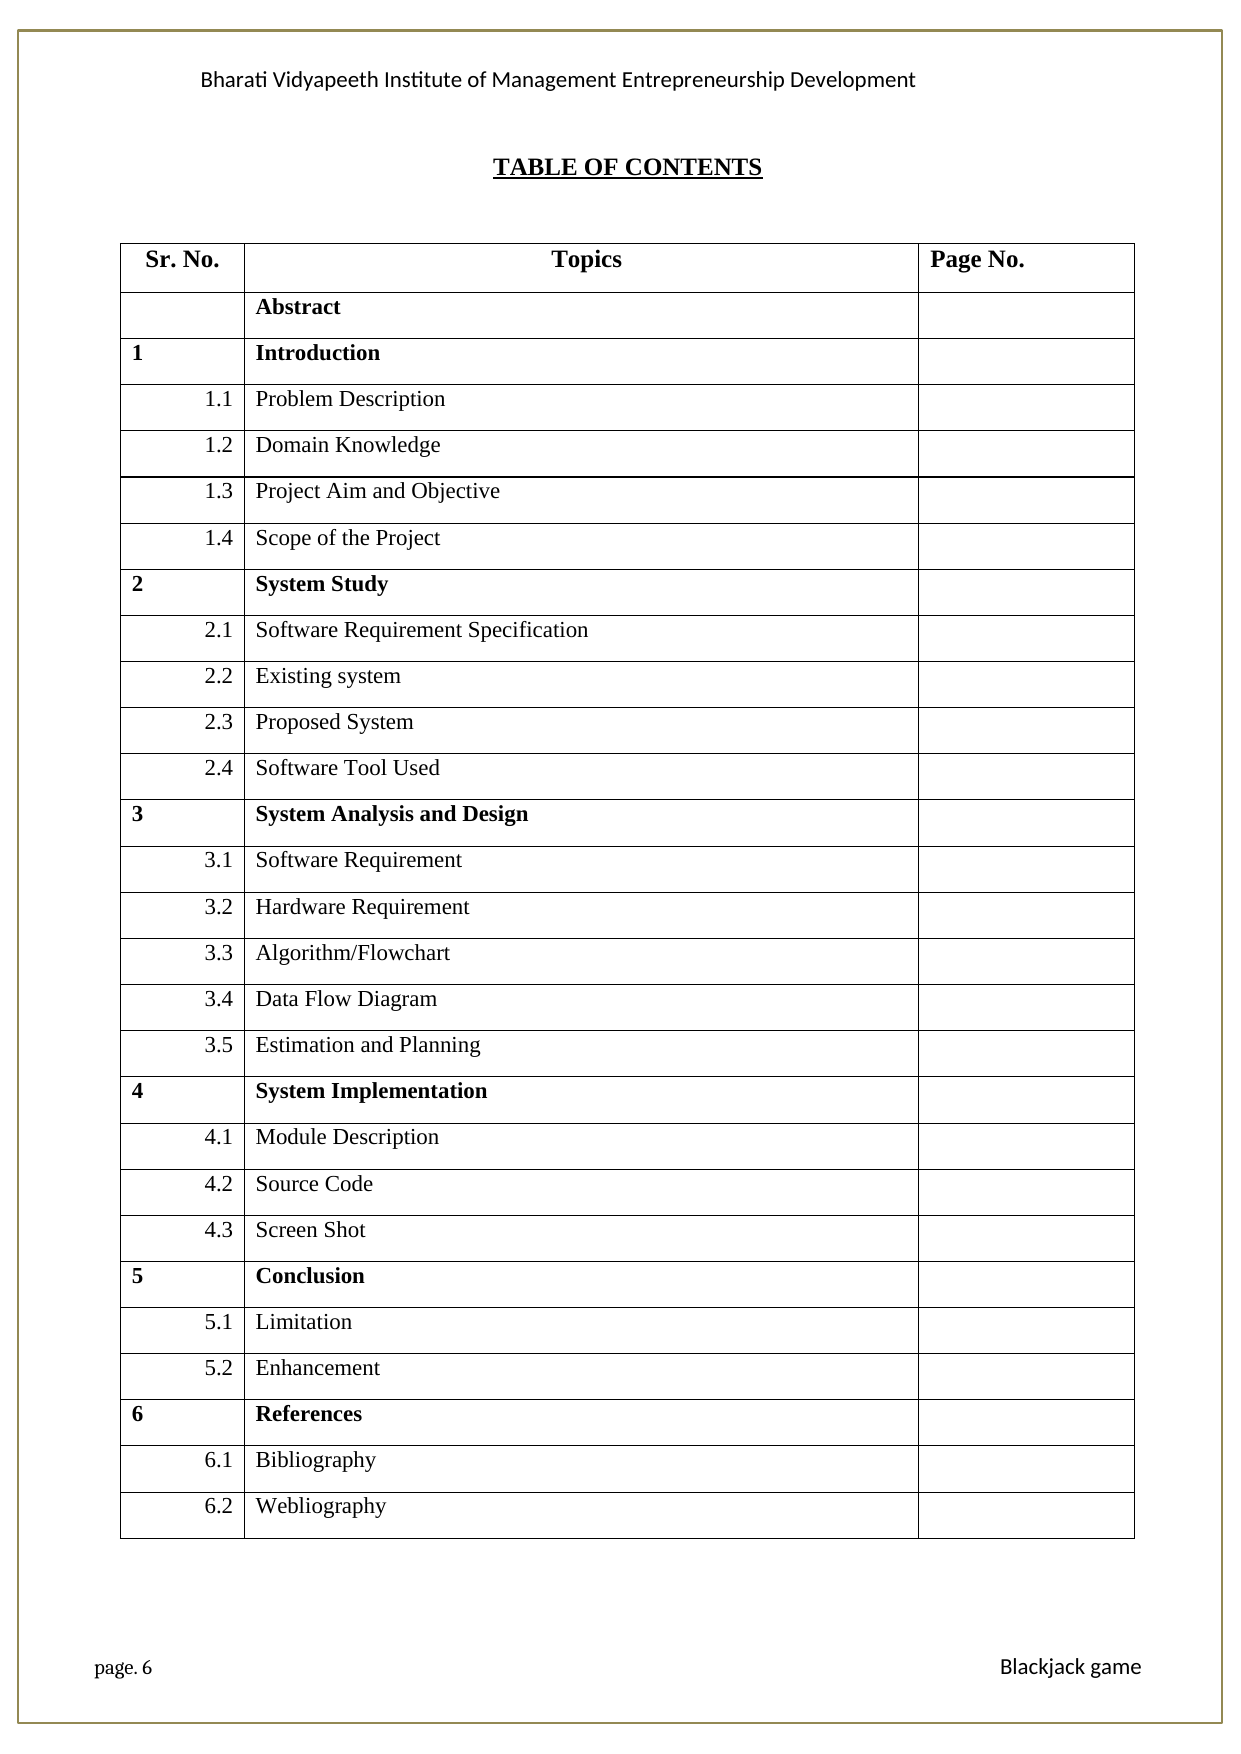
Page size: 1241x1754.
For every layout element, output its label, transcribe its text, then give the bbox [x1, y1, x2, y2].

table_cell 2.1 [121, 616, 244, 661]
table_cell [919, 1124, 1134, 1168]
table_cell System Analysis and Design [245, 800, 918, 846]
table_cell [919, 1446, 1134, 1492]
table_cell [121, 293, 244, 338]
table_header Topics [245, 244, 918, 292]
table_cell 4.3 [121, 1216, 244, 1261]
table_cell Module Description [245, 1124, 918, 1168]
table_cell [919, 431, 1134, 476]
table_cell [919, 847, 1134, 892]
table_cell 2.3 [121, 708, 244, 753]
table_cell [919, 524, 1134, 569]
table_cell 3.3 [121, 939, 244, 984]
table_cell [919, 1031, 1134, 1076]
table_cell [919, 1262, 1134, 1307]
table_cell 1.4 [121, 524, 244, 569]
table_cell Source Code [245, 1170, 918, 1215]
table_cell [919, 708, 1134, 753]
table_cell Abstract [245, 293, 918, 338]
table_cell 5.1 [121, 1308, 244, 1353]
table_cell Webliography [245, 1493, 918, 1538]
table_cell 3.1 [121, 847, 244, 892]
table_cell Estimation and Planning [245, 1031, 918, 1076]
table_cell 1.3 [121, 478, 244, 522]
table_cell 1.1 [121, 385, 244, 430]
table_cell 3.5 [121, 1031, 244, 1076]
table_cell [919, 616, 1134, 661]
table_cell [919, 1170, 1134, 1215]
table_cell 2 [121, 570, 244, 615]
table_cell 4.1 [121, 1124, 244, 1168]
table_cell Project Aim and Objective [245, 478, 918, 522]
table_cell [919, 985, 1134, 1030]
table_cell Bibliography [245, 1446, 918, 1492]
table_cell [919, 1354, 1134, 1399]
table_cell References [245, 1400, 918, 1445]
table_header Sr. No. [121, 244, 244, 292]
table_cell [919, 1308, 1134, 1353]
table_cell [919, 478, 1134, 522]
table_cell [919, 939, 1134, 984]
table_cell [919, 570, 1134, 615]
table_cell [919, 662, 1134, 707]
table_cell Problem Description [245, 385, 918, 430]
table_cell [919, 1493, 1134, 1538]
table_cell Scope of the Project [245, 524, 918, 569]
table_cell 6.2 [121, 1493, 244, 1538]
table_cell Limitation [245, 1308, 918, 1353]
table_cell Algorithm/Flowchart [245, 939, 918, 984]
table_cell 2.2 [121, 662, 244, 707]
table_cell [919, 1216, 1134, 1261]
table_cell 6.1 [121, 1446, 244, 1492]
table_cell 4 [121, 1077, 244, 1122]
table_cell Hardware Requirement [245, 893, 918, 938]
table_cell Enhancement [245, 1354, 918, 1399]
table_cell [919, 339, 1134, 384]
table_cell 1 [121, 339, 244, 384]
table_cell Software Requirement [245, 847, 918, 892]
table_cell [919, 385, 1134, 430]
table_cell Proposed System [245, 708, 918, 753]
table_cell 5 [121, 1262, 244, 1307]
table_cell 3.2 [121, 893, 244, 938]
table_cell 6 [121, 1400, 244, 1445]
table_cell 4.2 [121, 1170, 244, 1215]
table_cell Existing system [245, 662, 918, 707]
table_cell Screen Shot [245, 1216, 918, 1261]
table_cell [919, 1400, 1134, 1445]
table_cell 5.2 [121, 1354, 244, 1399]
table_cell Domain Knowledge [245, 431, 918, 476]
table_cell 1.2 [121, 431, 244, 476]
table_cell Conclusion [245, 1262, 918, 1307]
table_cell Software Tool Used [245, 754, 918, 799]
text TABLE OF CONTENTS [89, 152, 1166, 181]
table_cell Introduction [245, 339, 918, 384]
table_cell [919, 800, 1134, 846]
table_cell [919, 1077, 1134, 1122]
table_header Page No. [919, 244, 1134, 292]
table_cell 3 [121, 800, 244, 846]
table_cell 2.4 [121, 754, 244, 799]
table_cell System Study [245, 570, 918, 615]
table_cell 3.4 [121, 985, 244, 1030]
table_cell Data Flow Diagram [245, 985, 918, 1030]
table_cell [919, 293, 1134, 338]
table_cell System Implementation [245, 1077, 918, 1122]
table_cell [919, 754, 1134, 799]
table_cell [919, 893, 1134, 938]
table_cell Software Requirement Specification [245, 616, 918, 661]
